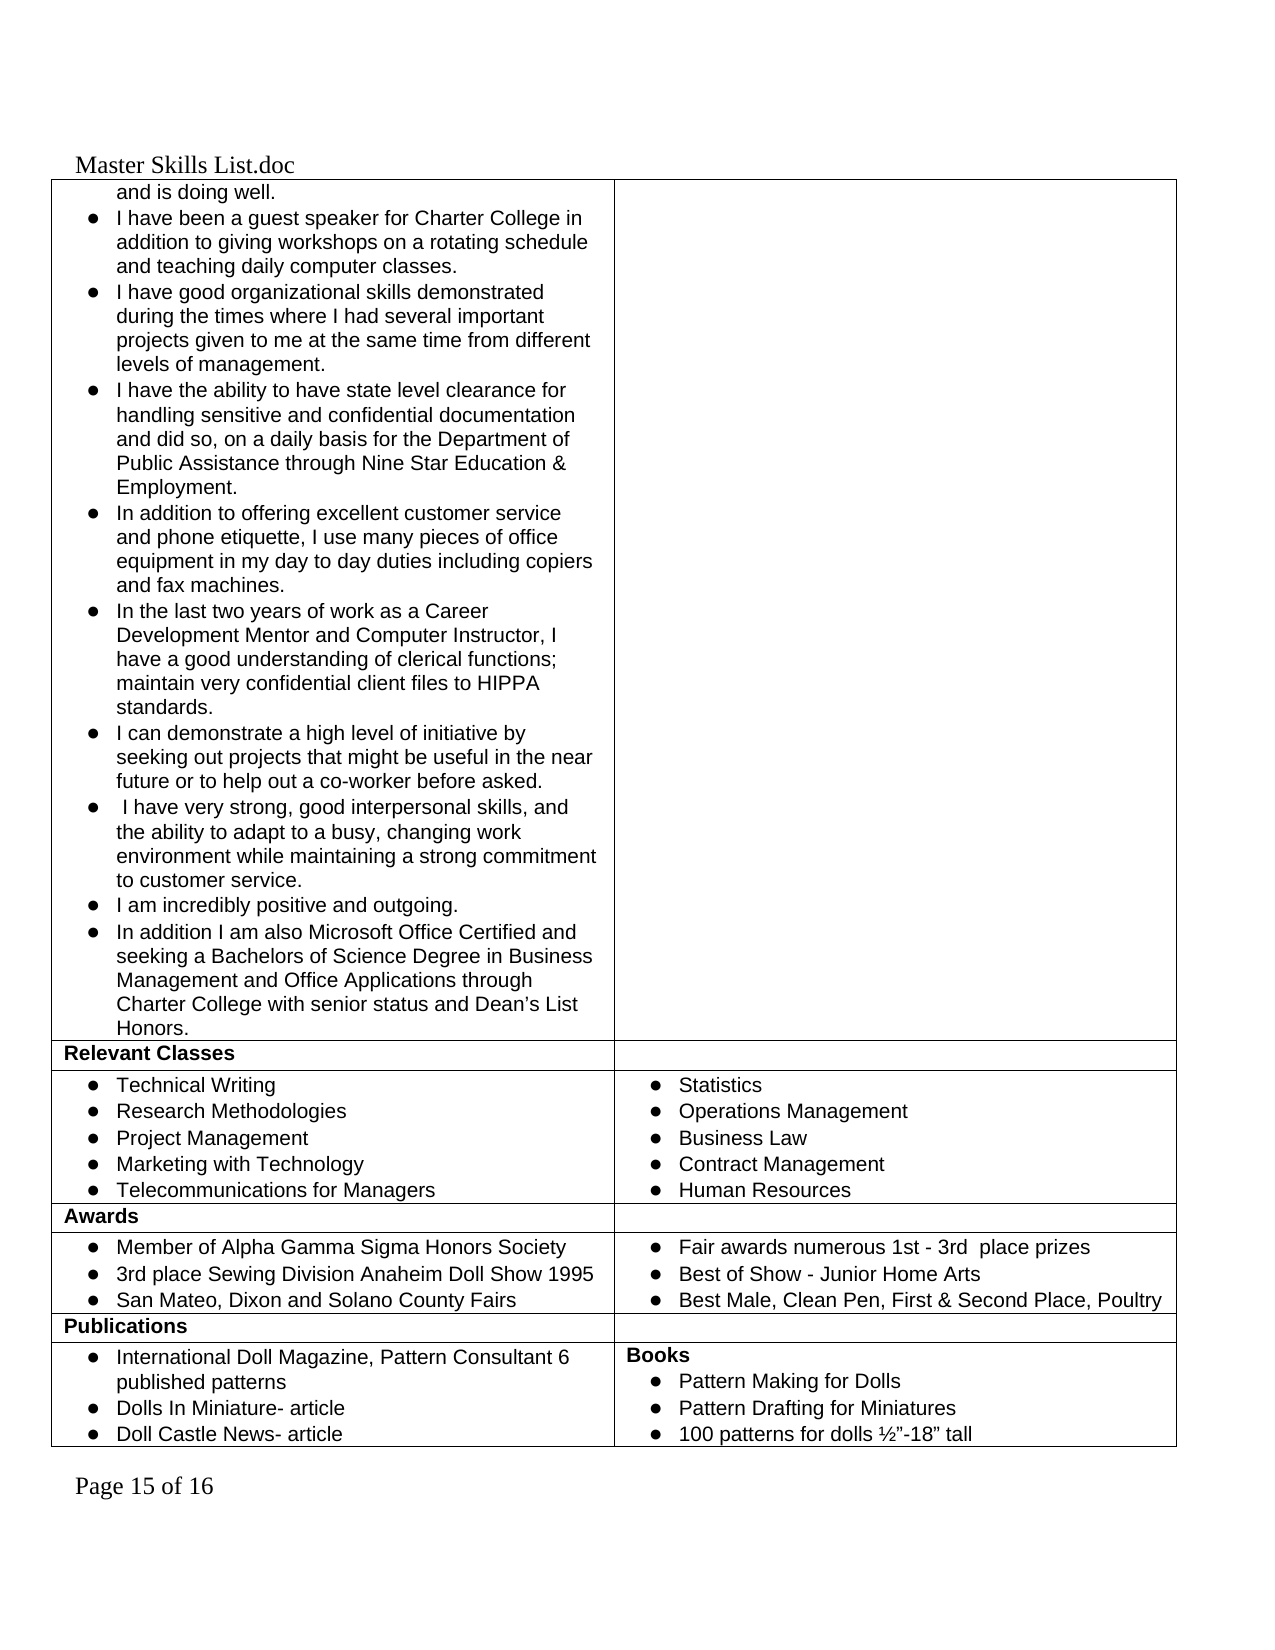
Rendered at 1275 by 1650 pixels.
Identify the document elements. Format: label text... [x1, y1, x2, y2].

table_cell [615, 180, 1176, 1040]
table_cell [615, 1204, 1176, 1232]
table_cell Awards [52, 1204, 614, 1232]
table_cell Member of Alpha Gamma Sigma Honors Society 3rd place Sewing Division Anaheim Doll Show 1995 San Mateo, Dixon and Solano County Fairs [52, 1233, 614, 1312]
table_cell Relevant Classes [52, 1041, 614, 1070]
table_cell Publications [52, 1314, 614, 1342]
table_cell [615, 1314, 1176, 1342]
table_cell Fair awards numerous 1st - 3rd place prizes Best of Show - Junior Home Arts Best Male, Clean Pen, First & Second Place, Poultry [615, 1233, 1176, 1312]
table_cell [52, 1343, 614, 1446]
table_cell Technical Writing Research Methodologies Project Management Marketing with Technology Telecommunications for Managers [52, 1071, 614, 1202]
table_cell [615, 1041, 1176, 1070]
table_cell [615, 1343, 1176, 1446]
table_cell Statistics Operations Management Business Law Contract Management Human Resources [615, 1071, 1176, 1202]
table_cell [52, 180, 614, 1040]
